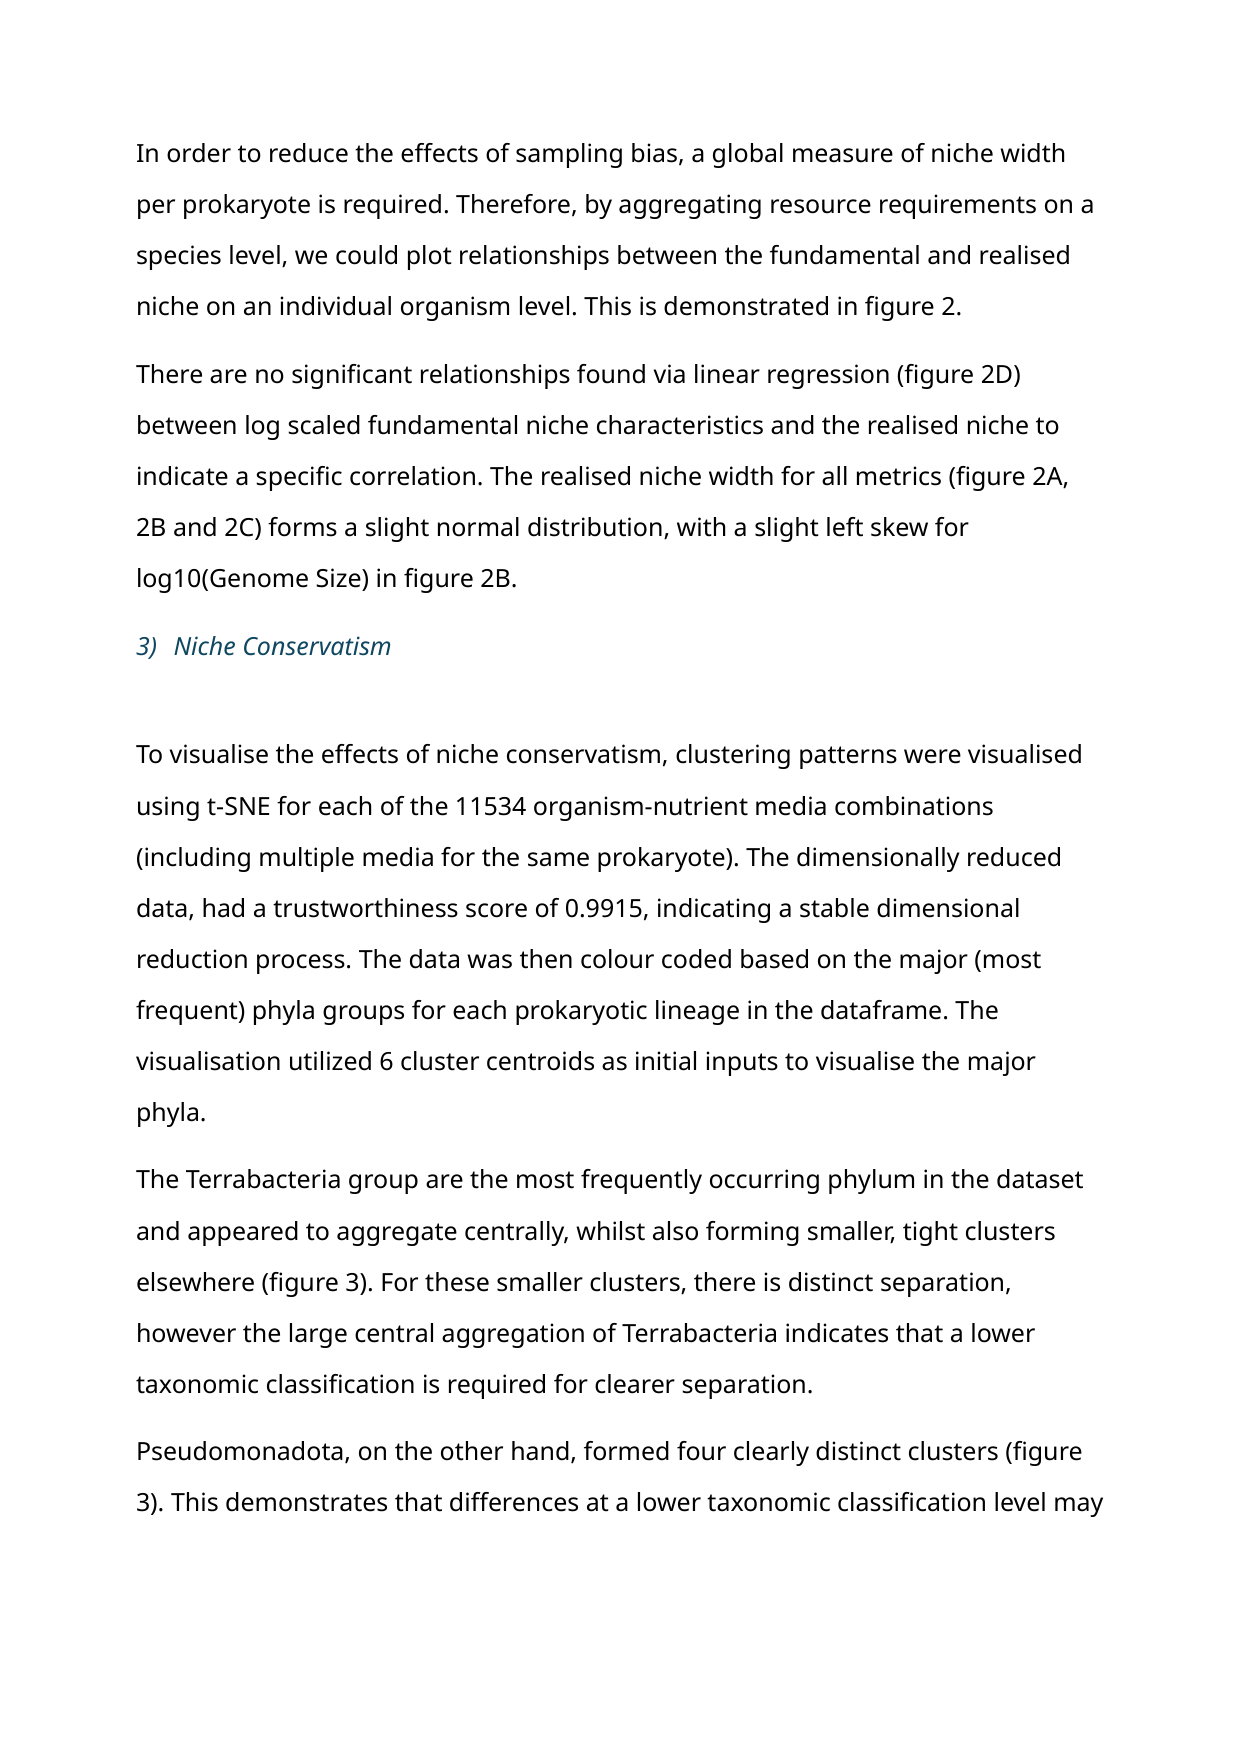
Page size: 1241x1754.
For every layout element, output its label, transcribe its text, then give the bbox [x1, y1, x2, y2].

text There are no significant relationships found via linear regression (figure 2D) between log scaled fundamental niche characteristics and the realised niche to indicate a specific correlation. The realised niche width for all metrics (figure 2A, 2B and 2C) forms a slight normal distribution, with a slight left skew for log10(Genome Size) in figure 2B. [136, 357, 1104, 595]
text To visualise the effects of niche conservatism, clustering patterns were visualised using t-SNE for each of the 11534 organism-nutrient media combinations (including multiple media for the same prokaryote). The dimensionally reduced data, had a trustworthiness score of 0.9915, indicating a stable dimensional reduction process. The data was then colour coded based on the major (most frequent) phyla groups for each prokaryotic lineage in the dataframe. The visualisation utilized 6 cluster centroids as initial inputs to visualise the major phyla. [136, 737, 1104, 1128]
text In order to reduce the effects of sampling bias, a global measure of niche width per prokaryote is required. Therefore, by aggregating resource requirements on a species level, we could plot relationships between the fundamental and realised niche on an individual organism level. This is demonstrated in figure 2. [136, 136, 1104, 323]
subtitle Niche Conservatism [136, 628, 1104, 663]
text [136, 1434, 1104, 1519]
text The Terrabacteria group are the most frequently occurring phylum in the dataset and appeared to aggregate centrally, whilst also forming smaller, tight clusters elsewhere (figure 3). For these smaller clusters, there is distinct separation, however the large central aggregation of Terrabacteria indicates that a lower taxonomic classification is required for clearer separation. [136, 1162, 1104, 1400]
